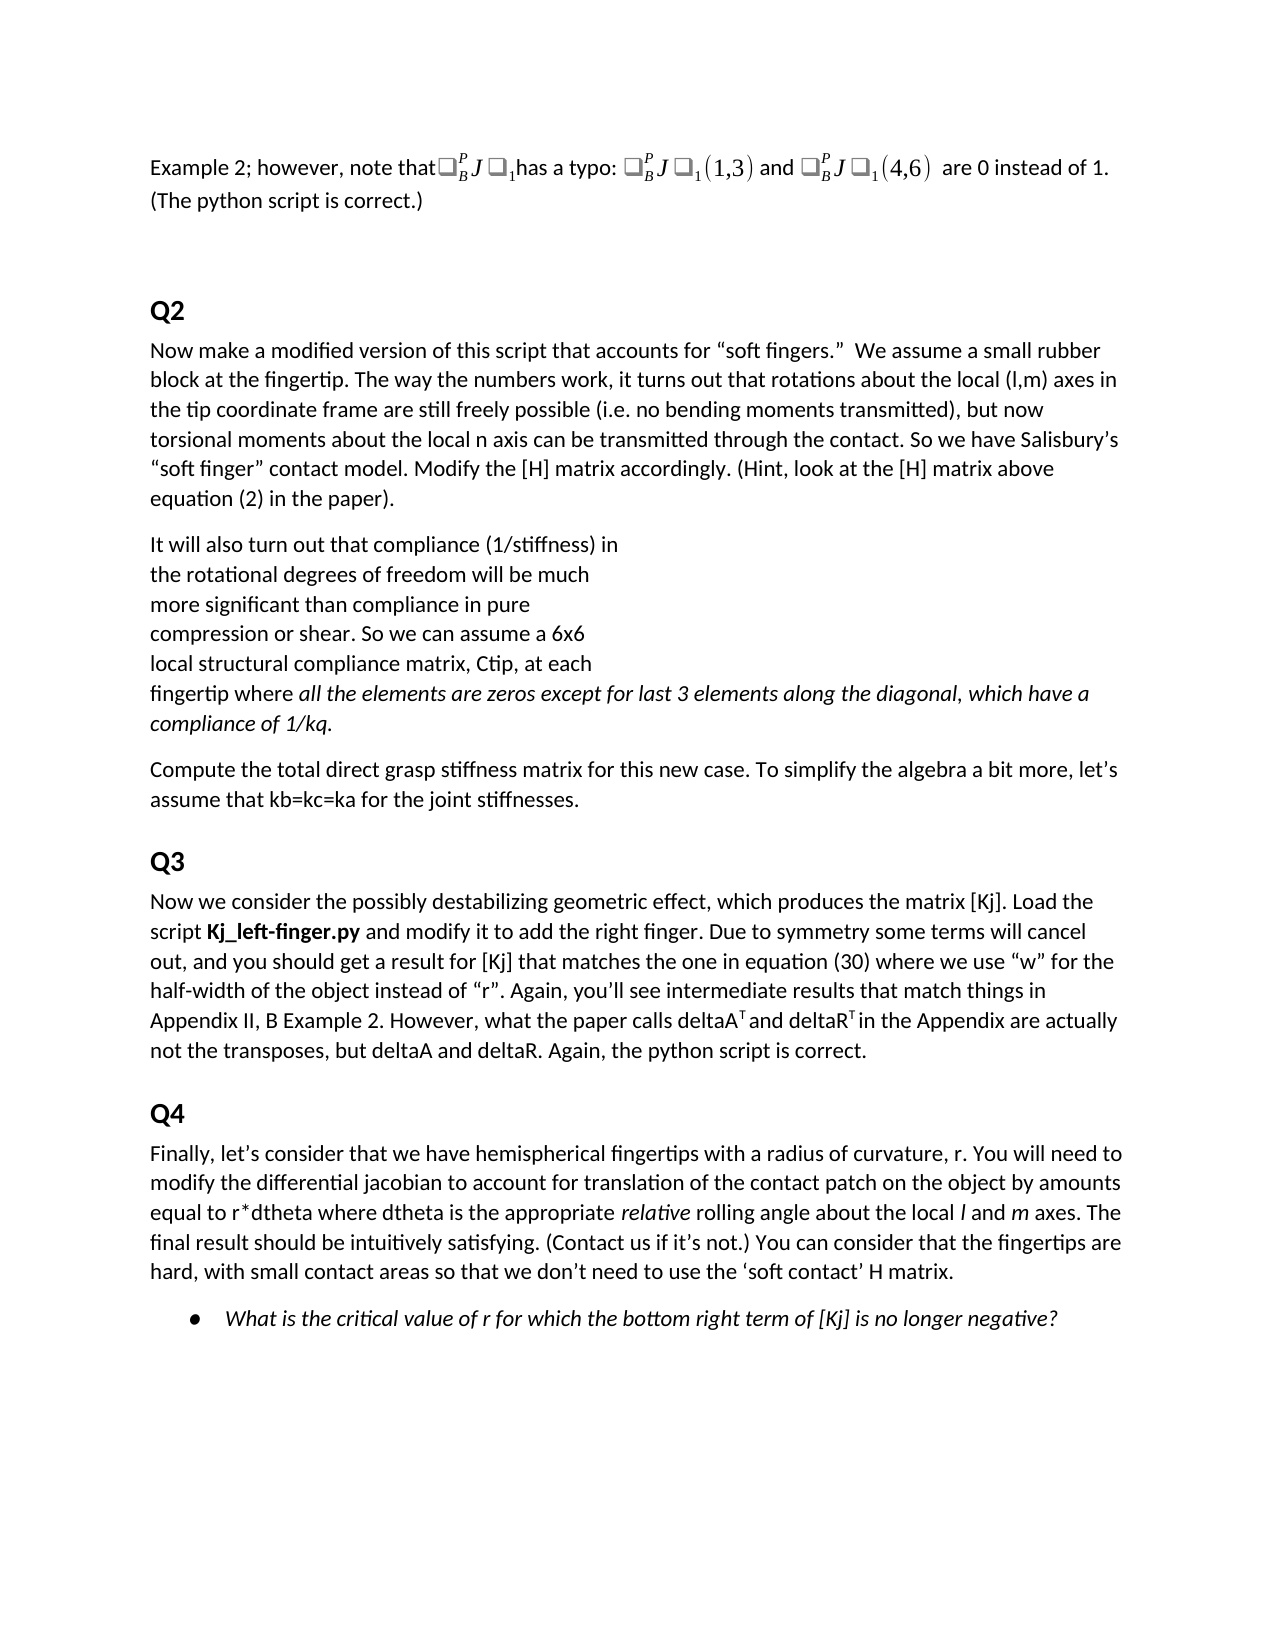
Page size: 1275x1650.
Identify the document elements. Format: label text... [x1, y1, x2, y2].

text Now we consider the possibly destabilizing geometric effect, which produces the matrix [Kj]. Load the script Kj_left-finger.py and modify it to add the right finger. Due to symmetry some terms will cancel out, and you should get a result for [Kj] that matches the one in equation (30) where we use “w” for the half-width of the object instead of “r”. Again, you’ll see intermediate results that match things in Appendix II, B Example 2. However, what the paper calls deltaAT and deltaRT in the Appendix are actually not the transposes, but deltaA and deltaR. Again, the python script is correct. [150, 887, 1125, 1064]
subtitle Q3 [150, 843, 1125, 879]
subtitle Q4 [150, 1095, 1125, 1130]
subtitle Q2 [150, 292, 1125, 327]
text Finally, let’s consider that we have hemispherical fingertips with a radius of curvature, r. You will need to modify the differential jacobian to account for translation of the contact patch on the object by amounts equal to r*dtheta where dtheta is the appropriate relative rolling angle about the local l and m axes. The final result should be intuitively satisfying. (Contact us if it’s not.) You can consider that the fingertips are hard, with small contact areas so that we don’t need to use the ‘soft contact’ H matrix. [150, 1139, 1125, 1286]
list What is the critical value of r for which the bottom right term of [Kj] is no longer negative? [187, 1304, 1125, 1332]
text Now make a modified version of this script that accounts for “soft fingers.” We assume a small rubber block at the fingertip. The way the numbers work, it turns out that rotations about the local (l,m) axes in the tip coordinate frame are still freely possible (i.e. no bending moments transmitted), but now torsional moments about the local n axis can be transmitted through the contact. So we have Salisbury’s “soft finger” contact model. Modify the [H] matrix accordingly. (Hint, look at the [H] matrix above equation (2) in the paper). [150, 336, 1125, 512]
text It will also turn out that compliance (1/stiffness) in the rotational degrees of freedom will be much more significant than compliance in pure compression or shear. So we can assume a 6x6 local structural compliance matrix, Ctip, at each fingertip where all the elements are zeros except for last 3 elements along the diagonal, which have a compliance of 1/kq. [150, 531, 1125, 737]
text Compute the total direct grasp stiffness matrix for this new case. To simplify the algebra a bit more, let’s assume that kb=kc=ka for the joint stiffnesses. [150, 755, 1125, 813]
